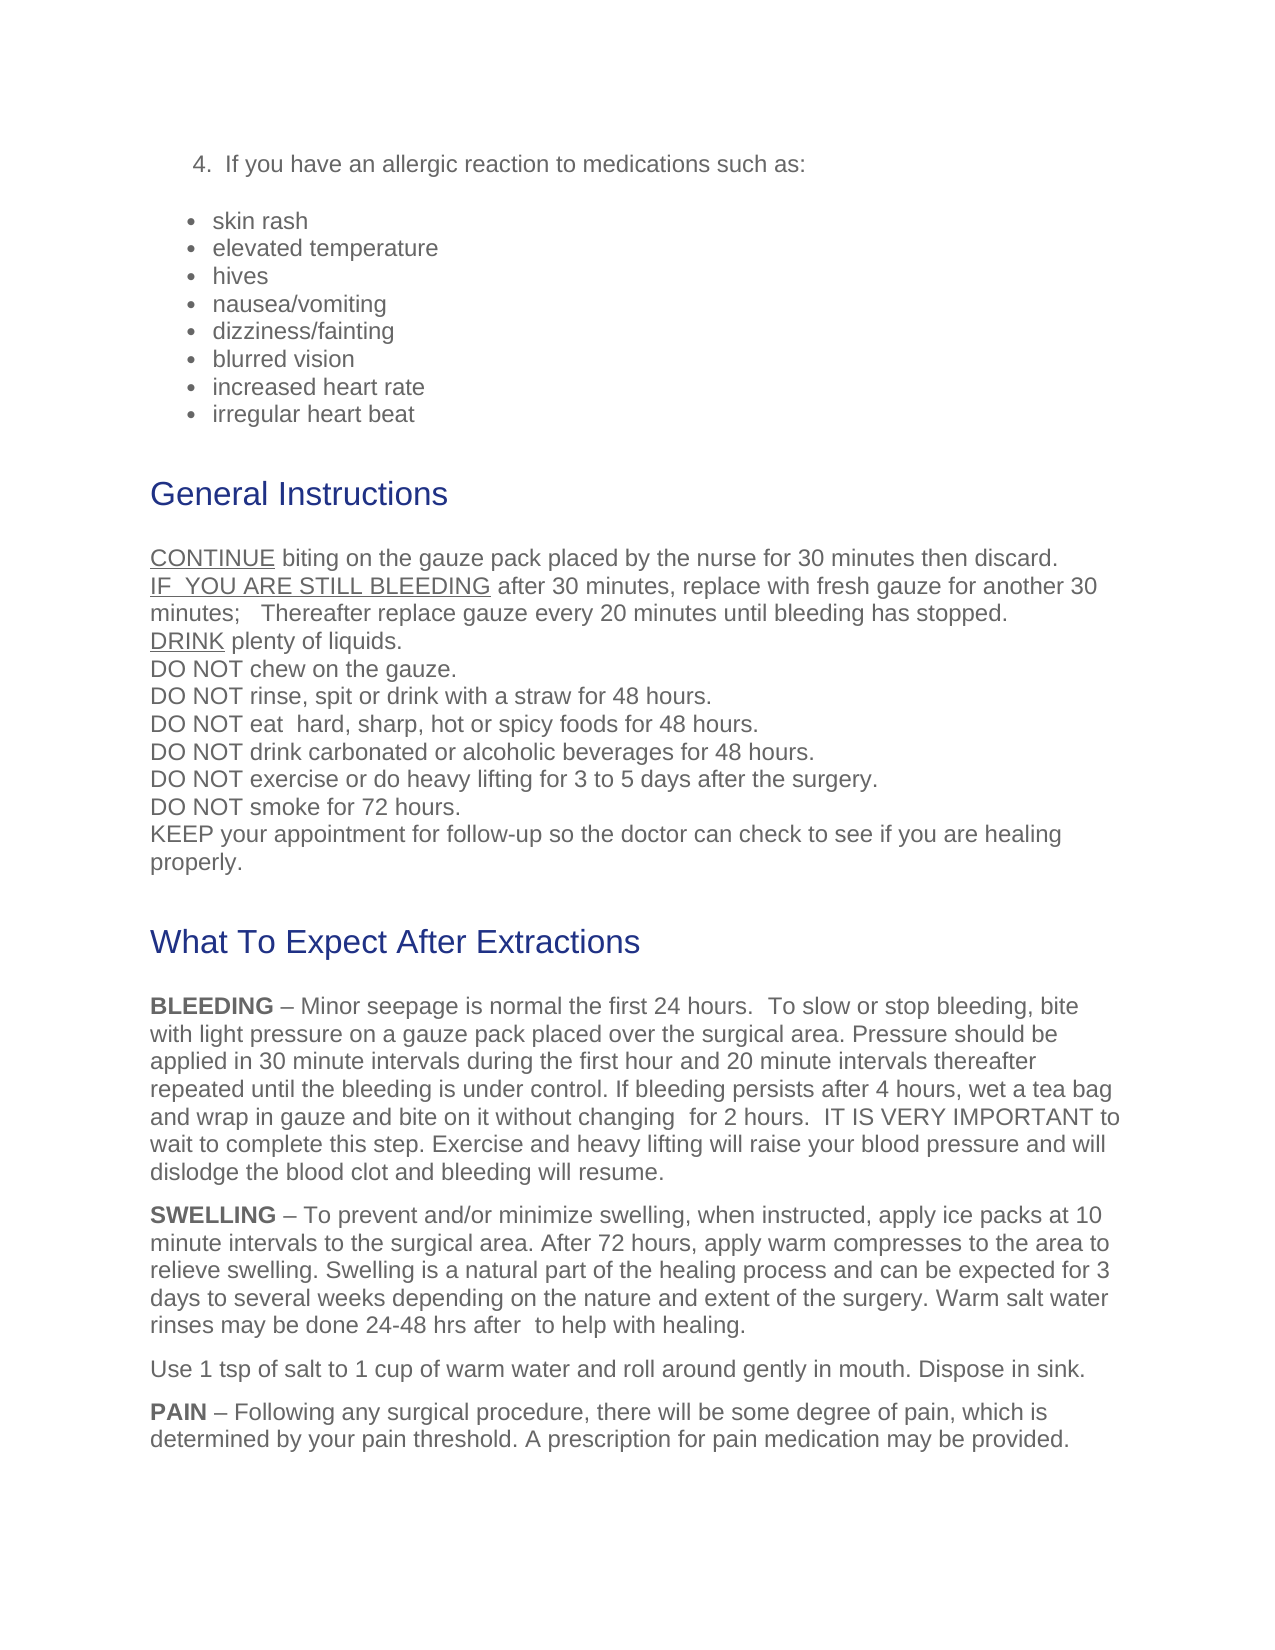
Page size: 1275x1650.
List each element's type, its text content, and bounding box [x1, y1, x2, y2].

text SWELLING – To prevent and/or minimize swelling, when instructed, apply ice packs at 10 minute intervals to the surgical area. After 72 hours, apply warm compresses to the area to relieve swelling. Swelling is a natural part of the healing process and can be expected for 3 days to several weeks depending on the nature and extent of the surgery. Warm salt water rinses may be done 24-48 hrs after to help with healing. [150, 1201, 1125, 1339]
list blurred vision [187, 345, 1125, 372]
list dizziness/fainting [187, 317, 1125, 345]
text Use 1 tsp of salt to 1 cup of warm water and roll around gently in mouth. Dispose in sink. [150, 1354, 1125, 1382]
text CONTINUE biting on the gauze pack placed by the nurse for 30 minutes then discard. IF YOU ARE STILL BLEEDING after 30 minutes, replace with fresh gauze for another 30 minutes; Thereafter replace gauze every 20 minutes until bleeding has stopped. DRINK plenty of liquids. DO NOT chew on the gauze. DO NOT rinse, spit or drink with a straw for 48 hours. DO NOT eat hard, sharp, hot or spicy foods for 48 hours. DO NOT drink carbonated or alcoholic beverages for 48 hours. DO NOT exercise or do heavy lifting for 3 to 5 days after the surgery. DO NOT smoke for 72 hours. KEEP your appointment for follow-up so the doctor can check to see if you are healing properly. [150, 544, 1125, 875]
list If you have an allergic reaction to medications such as: [192, 150, 1125, 178]
list skin rash [187, 207, 1125, 234]
text BLEEDING – Minor seepage is normal the first 24 hours. To slow or stop bleeding, bite with light pressure on a gauze pack placed over the surgical area. Pressure should be applied in 30 minute intervals during the first hour and 20 minute intervals thereafter repeated until the bleeding is under control. If bleeding persists after 4 hours, wet a tea bag and wrap in gauze and bite on it without changing for 2 hours. IT IS VERY IMPORTANT to wait to complete this step. Exercise and heavy lifting will raise your blood pressure and will dislodge the blood clot and bleeding will resume. [150, 992, 1125, 1185]
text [150, 1398, 1125, 1453]
list hives [187, 262, 1125, 289]
list nausea/vomiting [187, 289, 1125, 317]
subtitle General Instructions [150, 474, 1125, 513]
list irregular heart beat [187, 400, 1125, 428]
list increased heart rate [187, 372, 1125, 400]
list elevated temperature [187, 234, 1125, 262]
subtitle What To Expect After Extractions [150, 922, 1125, 961]
